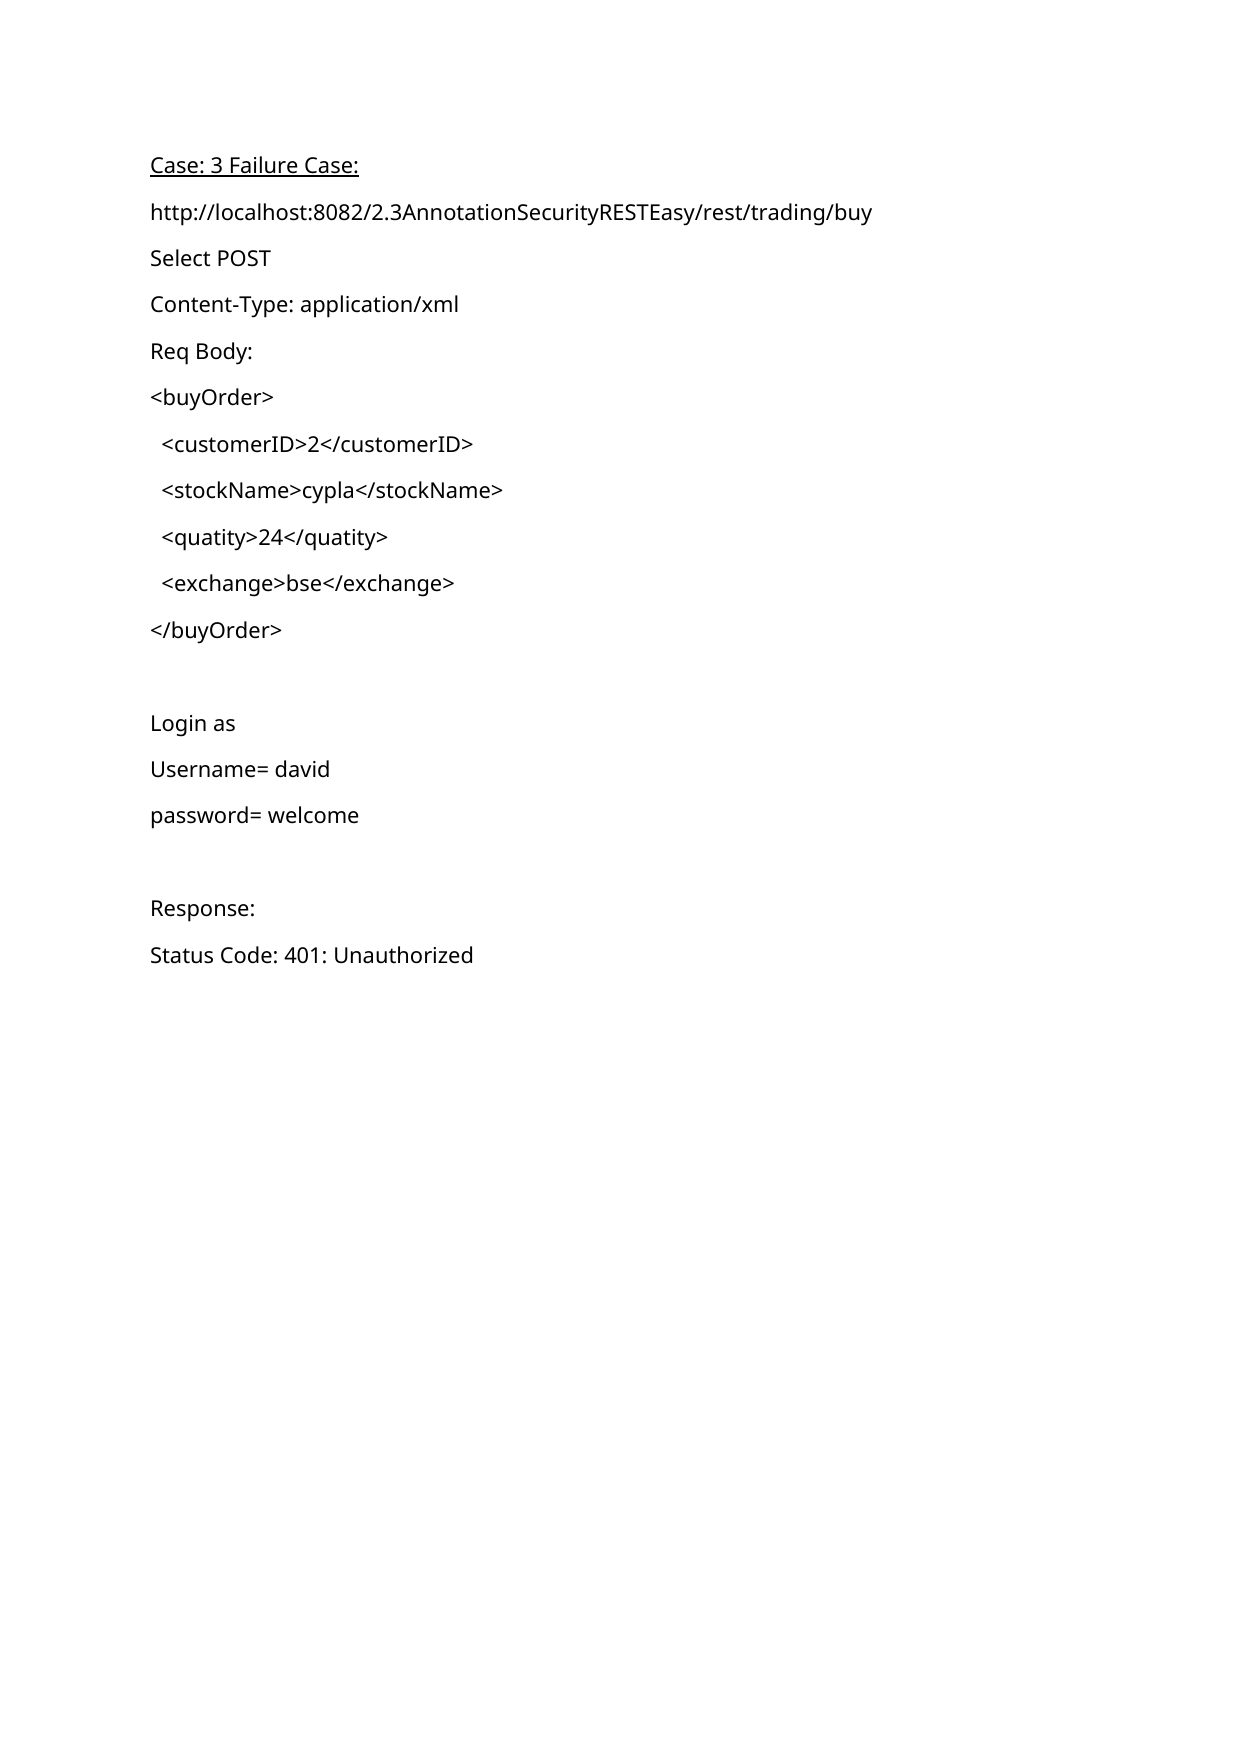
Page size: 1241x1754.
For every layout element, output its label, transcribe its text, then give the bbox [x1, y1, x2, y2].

text Response: [150, 893, 1090, 923]
text Content-Type: application/xml [150, 289, 1090, 319]
text <customerID>2</customerID> [150, 429, 1090, 458]
text <stockName>cypla</stockName> [150, 475, 1090, 505]
text </buyOrder> [150, 614, 1090, 644]
text <quatity>24</quatity> [150, 522, 1090, 551]
text Select POST [150, 243, 1090, 273]
text Req Body: [150, 336, 1090, 366]
text password= welcome [150, 800, 1090, 830]
text <buyOrder> [150, 382, 1090, 412]
text Case: 3 Failure Case: [150, 150, 1090, 180]
text http://localhost:8082/2.3AnnotationSecurityRESTEasy/rest/trading/buy [150, 196, 1090, 226]
text Username= david [150, 754, 1090, 784]
text Login as [150, 707, 1090, 737]
text Status Code: 401: Unauthorized [150, 940, 1090, 969]
text <exchange>bse</exchange> [150, 568, 1090, 598]
